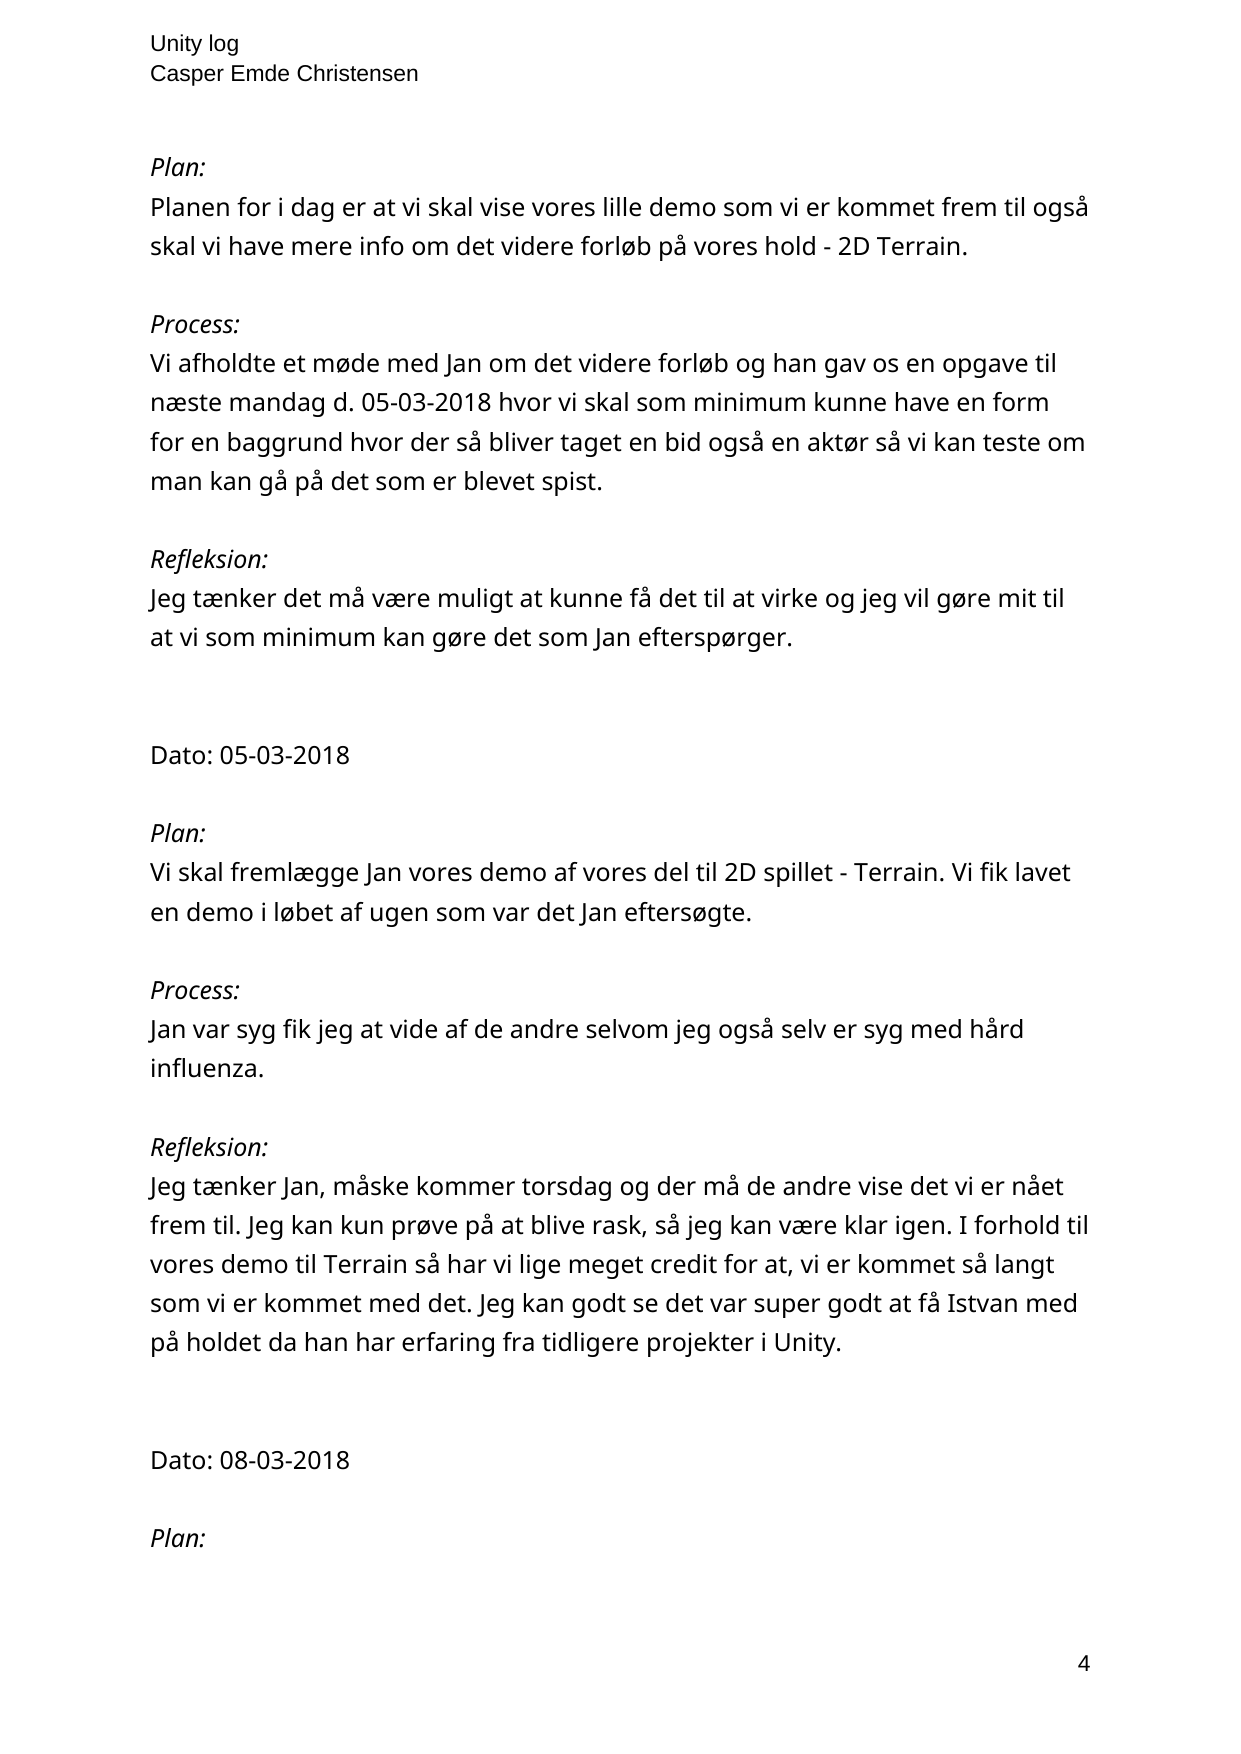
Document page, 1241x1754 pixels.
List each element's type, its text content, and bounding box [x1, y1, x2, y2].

text Dato: 05-03-2018 [150, 737, 1090, 772]
text Vi afholdte et møde med Jan om det videre forløb og han gav os en opgave til næste mandag d. 05-03-2018 hvor vi skal som minimum kunne have en form for en baggrund hvor der så bliver taget en bid også en aktør så vi kan teste om man kan gå på det som er blevet spist. [150, 346, 1090, 497]
text Plan: [150, 816, 1090, 850]
text Dato: 08-03-2018 [150, 1442, 1090, 1477]
text Vi skal fremlægge Jan vores demo af vores del til 2D spillet - Terrain. Vi fik lavet en demo i løbet af ugen som var det Jan eftersøgte. [150, 855, 1090, 928]
text Plan: [150, 150, 1090, 184]
text Refleksion: [150, 1129, 1090, 1163]
text Process: [150, 307, 1090, 341]
text Refleksion: [150, 542, 1090, 576]
text Jeg tænker det må være muligt at kunne få det til at virke og jeg vil gøre mit til at vi som minimum kan gøre det som Jan efterspørger. [150, 581, 1090, 654]
text Planen for i dag er at vi skal vise vores lille demo som vi er kommet frem til også skal vi have mere info om det videre forløb på vores hold - 2D Terrain. [150, 189, 1090, 262]
text Jan var syg fik jeg at vide af de andre selvom jeg også selv er syg med hård influenza. [150, 1012, 1090, 1085]
text Plan: [150, 1521, 1090, 1555]
text Process: [150, 972, 1090, 1007]
text Jeg tænker Jan, måske kommer torsdag og der må de andre vise det vi er nået frem til. Jeg kan kun prøve på at blive rask, så jeg kan være klar igen. I forhold til vores demo til Terrain så har vi lige meget credit for at, vi er kommet så langt som vi er kommet med det. Jeg kan godt se det var super godt at få Istvan med på holdet da han har erfaring fra tidligere projekter i Unity. [150, 1168, 1090, 1359]
